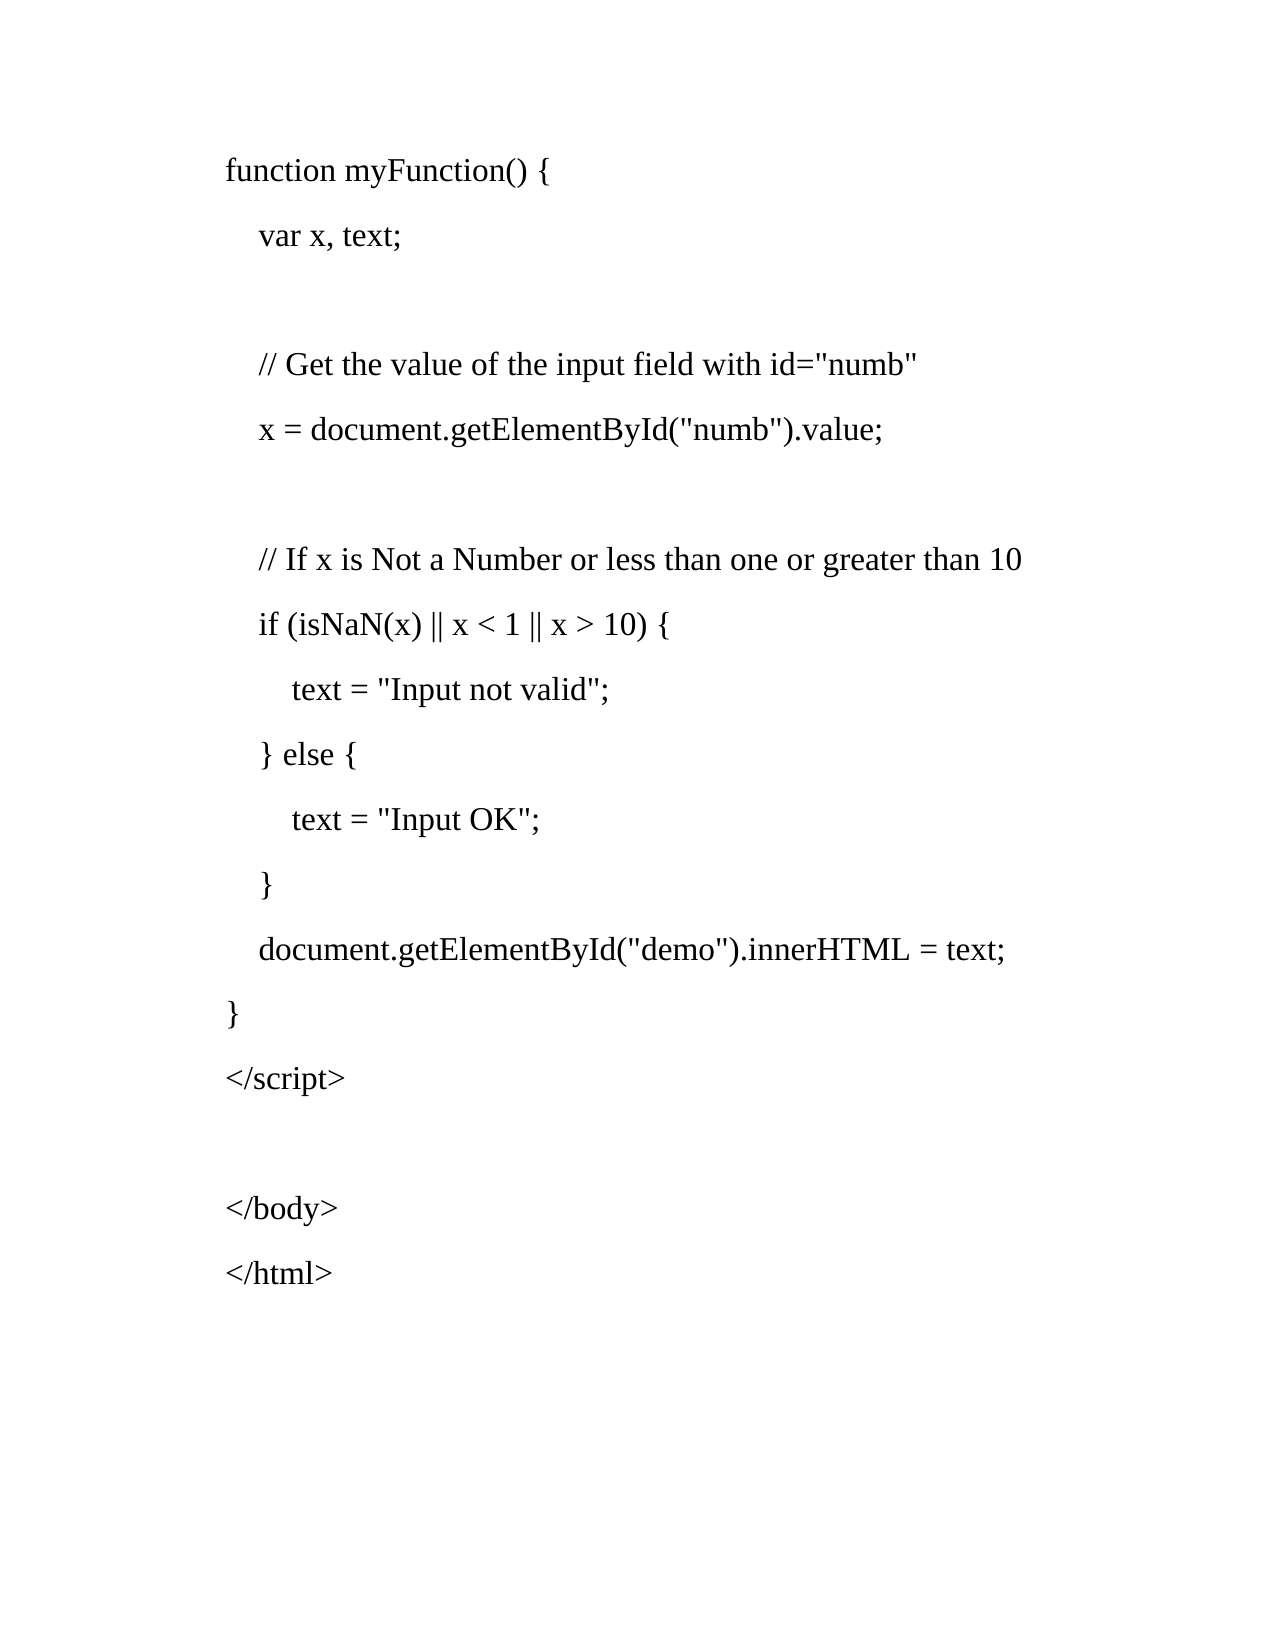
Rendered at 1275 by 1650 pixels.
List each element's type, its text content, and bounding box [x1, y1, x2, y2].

text if (isNaN(x) || x < 1 || x > 10) { [150, 604, 1125, 643]
text // If x is Not a Number or less than one or greater than 10 [150, 539, 1125, 578]
text } else { [150, 734, 1125, 772]
text function myFunction() { [150, 150, 1125, 188]
text </body> [150, 1188, 1125, 1227]
text var x, text; [150, 215, 1125, 253]
text } [150, 864, 1125, 902]
text text = "Input OK"; [150, 799, 1125, 837]
text </html> [150, 1253, 1125, 1292]
text </script> [150, 1058, 1125, 1097]
text } [150, 994, 1125, 1032]
text document.getElementById("demo").innerHTML = text; [150, 929, 1125, 967]
text x = document.getElementById("numb").value; [150, 409, 1125, 448]
text text = "Input not valid"; [150, 669, 1125, 707]
text // Get the value of the input field with id="numb" [150, 345, 1125, 383]
